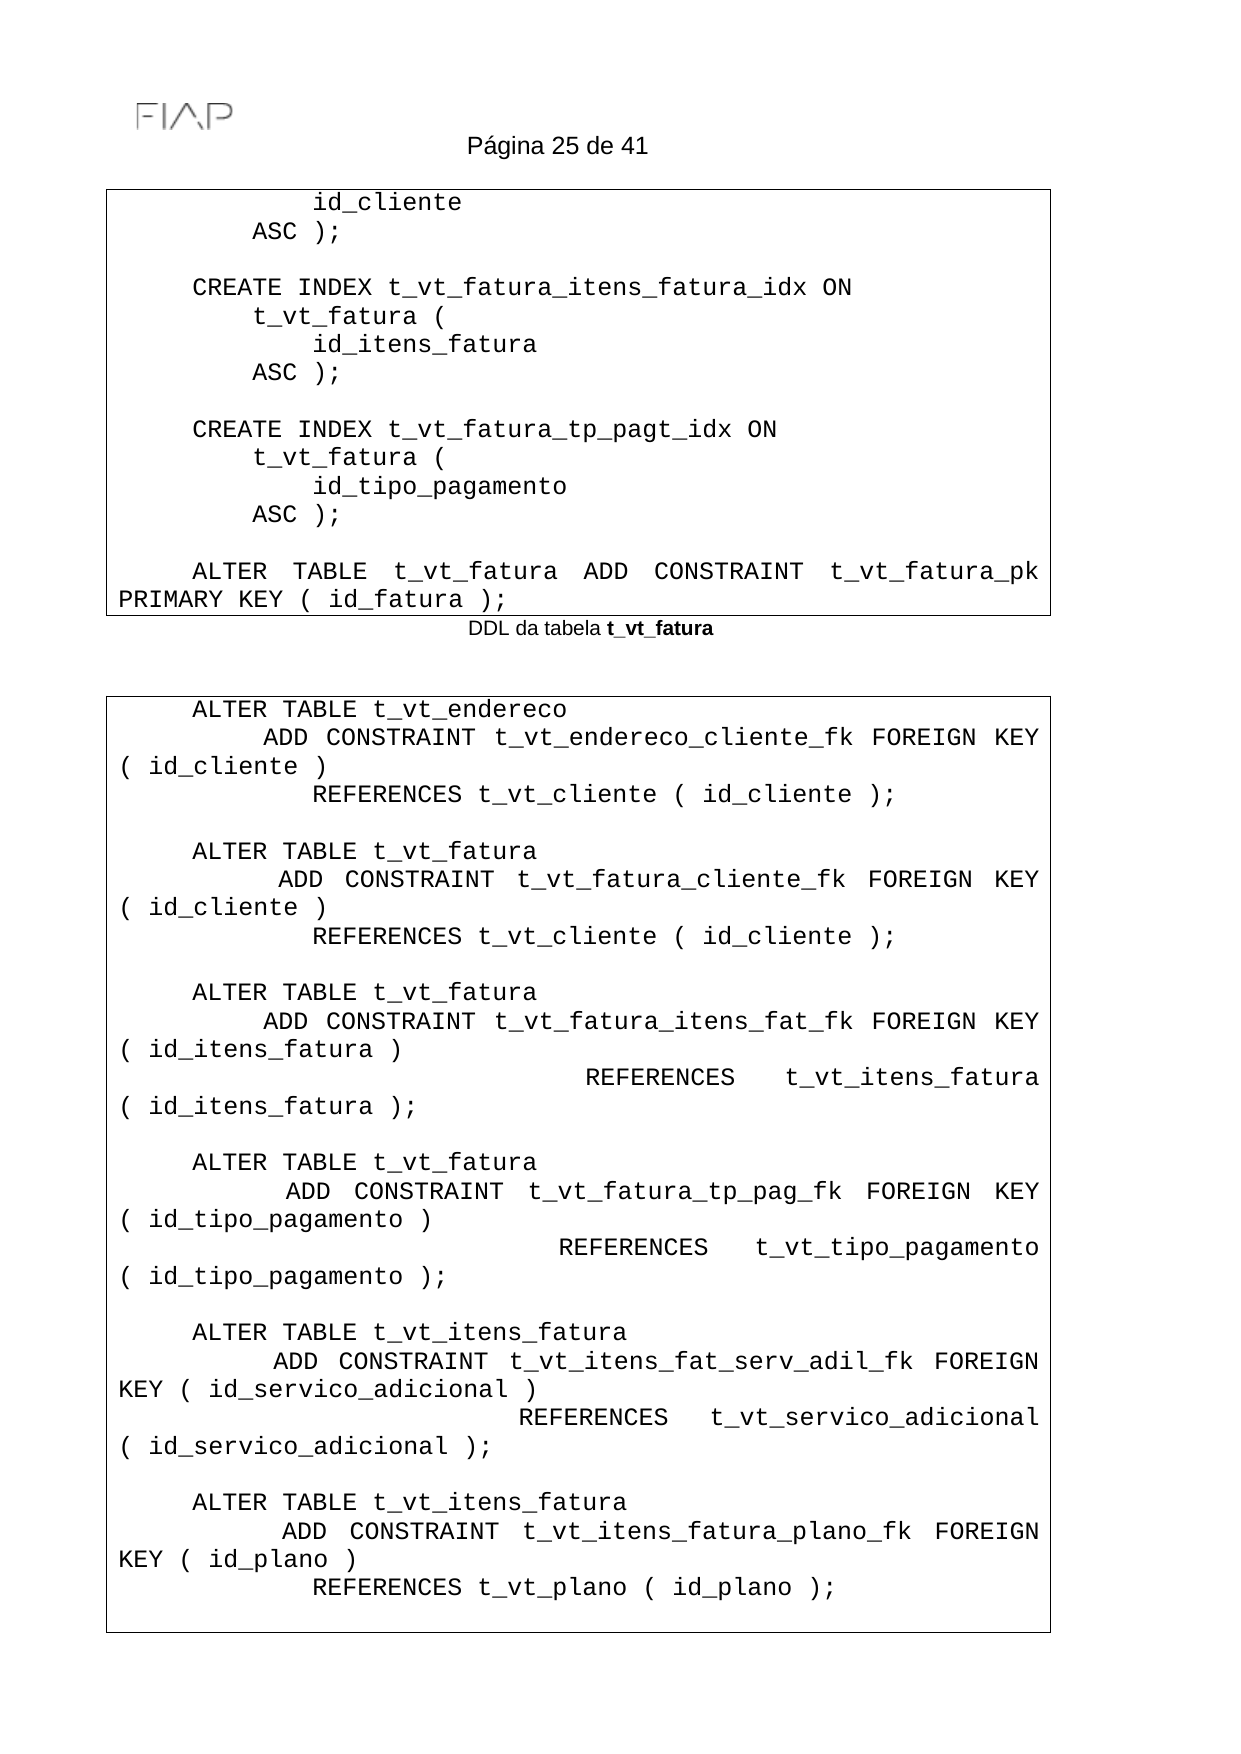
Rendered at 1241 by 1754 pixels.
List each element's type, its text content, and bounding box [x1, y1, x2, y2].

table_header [107, 190, 1050, 615]
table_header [107, 697, 1050, 1632]
picture [136, 103, 233, 130]
text DDL da tabela t_vt_fatura [118, 616, 1063, 640]
